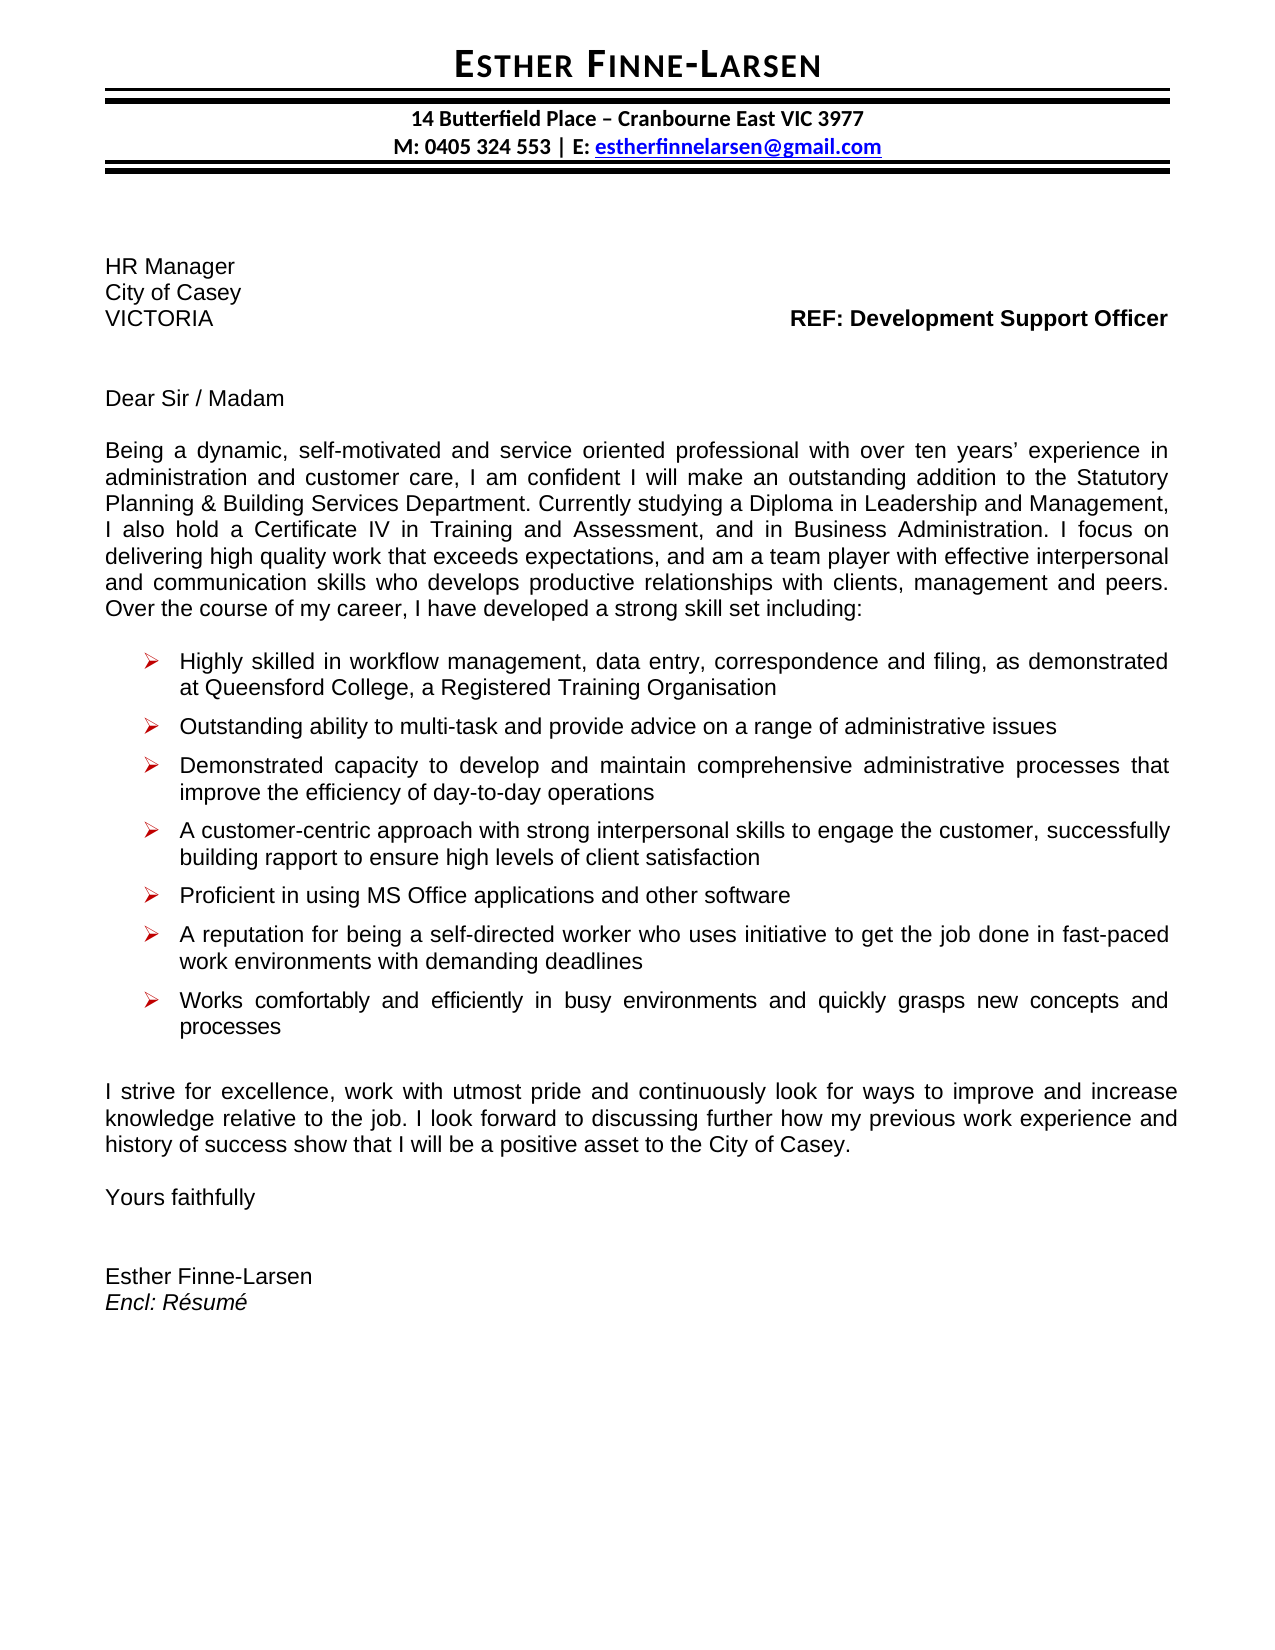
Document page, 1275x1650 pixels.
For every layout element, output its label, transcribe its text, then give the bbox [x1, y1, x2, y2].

text Esther Finne-Larsen [105, 1263, 1179, 1289]
list Works comfortably and efficiently in busy environments and quickly grasps new concepts and processes [142, 987, 1170, 1039]
list A reputation for being a self-directed worker who uses initiative to get the job done in fast-paced work environments with demanding deadlines [142, 921, 1170, 974]
list A customer-centric approach with strong interpersonal skills to engage the customer, successfully building rapport to ensure high levels of client satisfaction [142, 817, 1170, 870]
text I strive for excellence, work with utmost pride and continuously look for ways to improve and increase knowledge relative to the job. I look forward to discussing further how my previous work experience and history of success show that I will be a positive asset to the City of Casey. [105, 1078, 1179, 1157]
text City of Casey [105, 279, 1179, 305]
text Encl: Résumé [105, 1289, 1179, 1315]
text Being a dynamic, self-motivated and service oriented professional with over ten years’ experience in administration and customer care, I am confident I will make an outstanding addition to the Statutory Planning & Building Services Department. Currently studying a Diploma in Leadership and Management, I also hold a Certificate IV in Training and Assessment, and in Business Administration. I focus on delivering high quality work that exceeds expectations, and am a team player with effective interpersonal and communication skills who develops productive relationships with clients, management and peers. Over the course of my career, I have developed a strong skill set including: [105, 437, 1170, 622]
list Proficient in using MS Office applications and other software [142, 882, 1170, 909]
list Demonstrated capacity to develop and maintain comprehensive administrative processes that improve the efficiency of day-to-day operations [142, 752, 1170, 805]
text HR Manager [105, 253, 1179, 279]
list Highly skilled in workflow management, data entry, correspondence and filing, as demonstrated at Queensford College, a Registered Training Organisation [142, 648, 1170, 701]
text Dear Sir / Madam [105, 384, 1179, 411]
list Outstanding ability to multi-task and provide advice on a range of administrative issues [142, 713, 1170, 739]
text Yours faithfully [105, 1183, 1179, 1210]
text VICTORIA REF: Development Support Officer [105, 305, 1179, 332]
